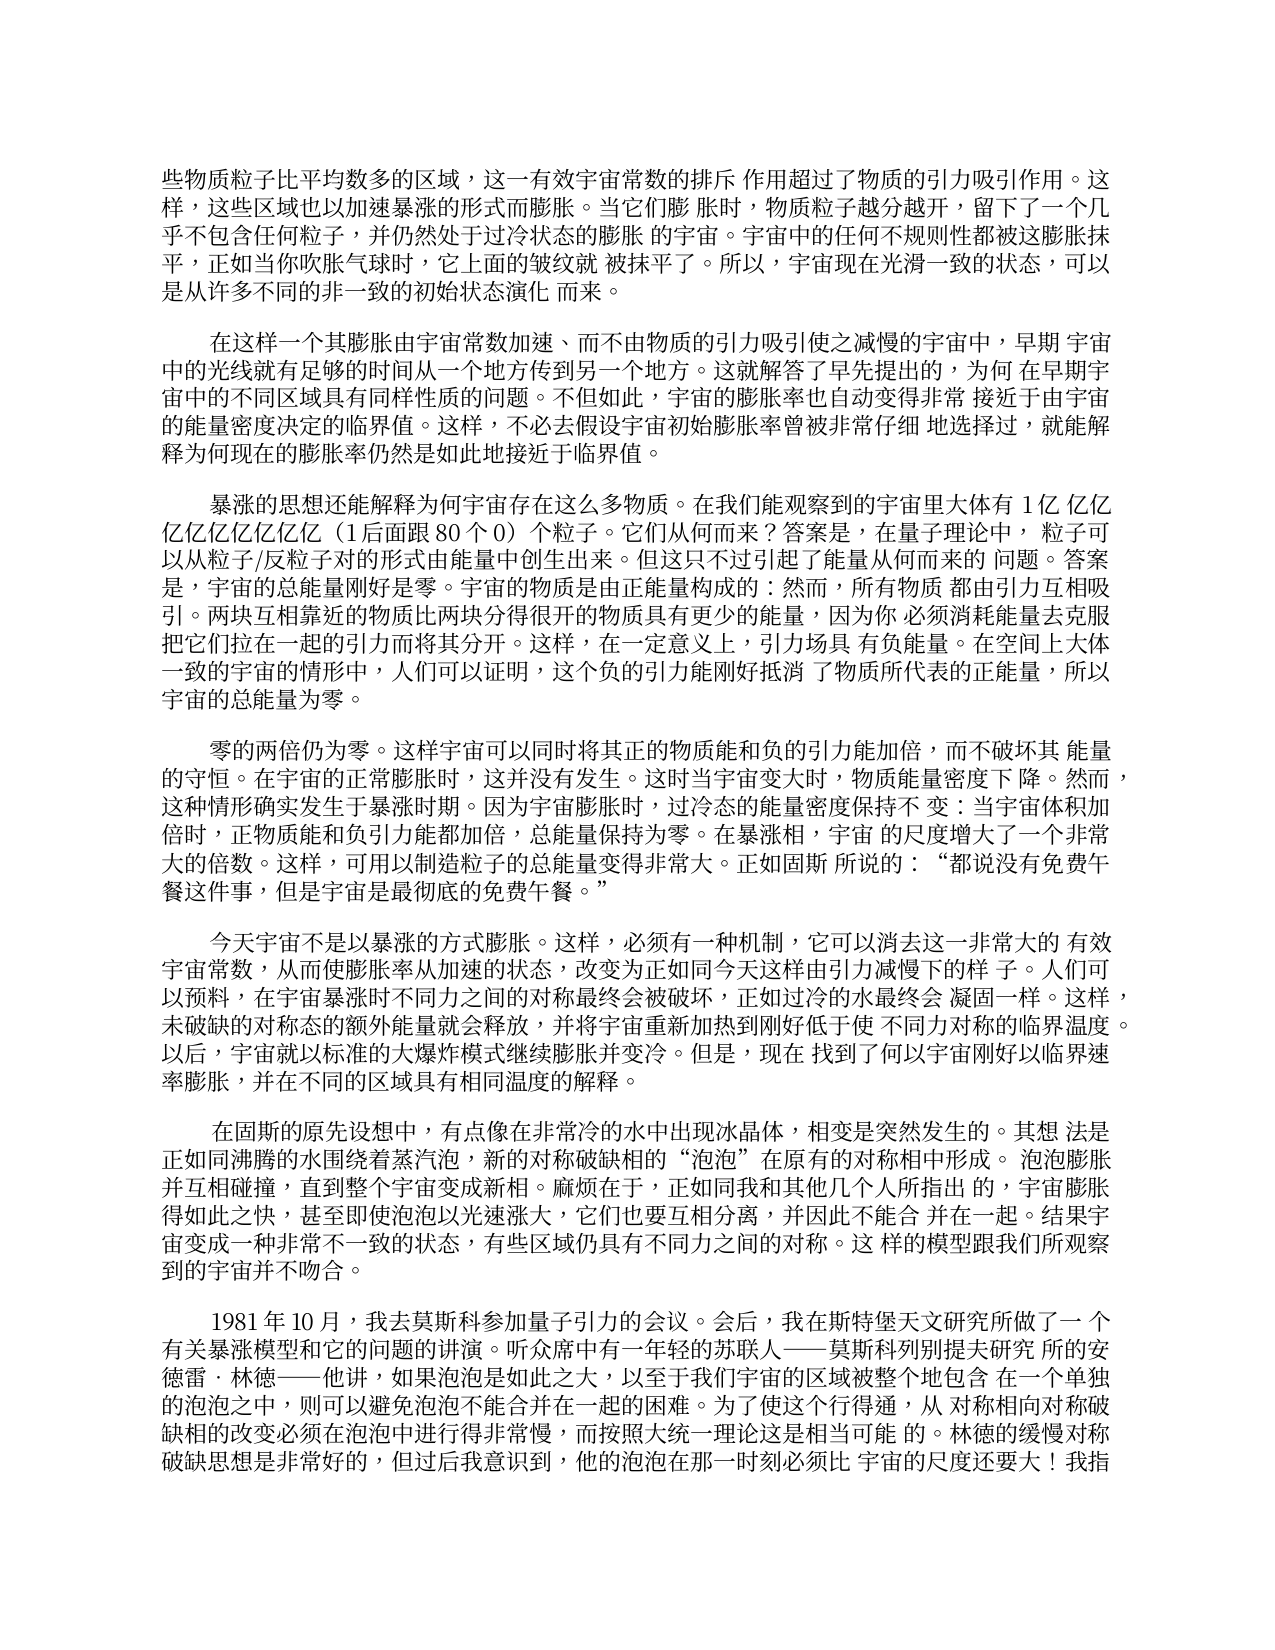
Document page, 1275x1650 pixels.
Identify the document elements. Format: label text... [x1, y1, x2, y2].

text 今天宇宙不是以暴涨的方式膨胀。这样，必须有一种机制，它可以消去这一非常大的 有效宇宙常数，从而使膨胀率从加速的状态，改变为正如同今天这样由引力减慢下的样 子。人们可以预料，在宇宙暴涨时不同力之间的对称最终会被破坏，正如过冷的水最终会 凝固一样。这样，未破缺的对称态的额外能量就会释放，并将宇宙重新加热到刚好低于使 不同力对称的临界温度。以后，宇宙就以标准的大爆炸模式继续膨胀并变冷。但是，现在 找到了何以宇宙刚好以临界速率膨胀，并在不同的区域具有相同温度的解释。 [161, 929, 1113, 1096]
text 在固斯的原先设想中，有点像在非常冷的水中出现冰晶体，相变是突然发生的。其想 法是，正如同沸腾的水围绕着蒸汽泡，新的对称破缺相的“泡泡”在原有的对称相中形成。 泡泡膨胀并互相碰撞，直到整个宇宙变成新相。麻烦在于，正如同我和其他几个人所指出 的，宇宙膨胀得如此之快，甚至即使泡泡以光速涨大，它们也要互相分离，并因此不能合 并在一起。结果宇宙变成一种非常不一致的状态，有些区域仍具有不同力之间的对称。这 样的模型跟我们所观察到的宇宙并不吻合。 [161, 1118, 1113, 1285]
text 零的两倍仍为零。这样宇宙可以同时将其正的物质能和负的引力能加倍，而不破坏其 能量的守恒。在宇宙的正常膨胀时，这并没有发生。这时当宇宙变大时，物质能量密度下 降。然而，这种情形确实发生于暴涨时期。因为宇宙膨胀时，过冷态的能量密度保持不 变：当宇宙体积加倍时，正物质能和负引力能都加倍，总能量保持为零。在暴涨相，宇宙 的尺度增大了一个非常大的倍数。这样，可用以制造粒子的总能量变得非常大。正如固斯 所说的：“都说没有免费午餐这件事，但是宇宙是最彻底的免费午餐。” [161, 737, 1113, 906]
text 暴涨的思想还能解释为何宇宙存在这么多物质。在我们能观察到的宇宙里大体有1亿 亿亿亿亿亿亿亿亿亿（1后面跟80个0）个粒子。它们从何而来？答案是，在量子理论中， 粒子可以从粒子/反粒子对的形式由能量中创生出来。但这只不过引起了能量从何而来的 问题。答案是，宇宙的总能量刚好是零。宇宙的物质是由正能量构成的：然而，所有物质 都由引力互相吸引。两块互相靠近的物质比两块分得很开的物质具有更少的能量，因为你 必须消耗能量去克服把它们拉在一起的引力而将其分开。这样，在一定意义上，引力场具 有负能量。在空间上大体一致的宇宙的情形中，人们可以证明，这个负的引力能刚好抵消 了物质所代表的正能量，所以宇宙的总能量为零。 [161, 491, 1113, 714]
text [161, 166, 1113, 306]
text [161, 1308, 1113, 1476]
text 在这样一个其膨胀由宇宙常数加速、而不由物质的引力吸引使之减慢的宇宙中，早期 宇宙中的光线就有足够的时间从一个地方传到另一个地方。这就解答了早先提出的，为何 在早期宇宙中的不同区域具有同样性质的问题。不但如此，宇宙的膨胀率也自动变得非常 接近于由宇宙的能量密度决定的临界值。这样，不必去假设宇宙初始膨胀率曾被非常仔细 地选择过，就能解释为何现在的膨胀率仍然是如此地接近于临界值。 [161, 329, 1113, 468]
